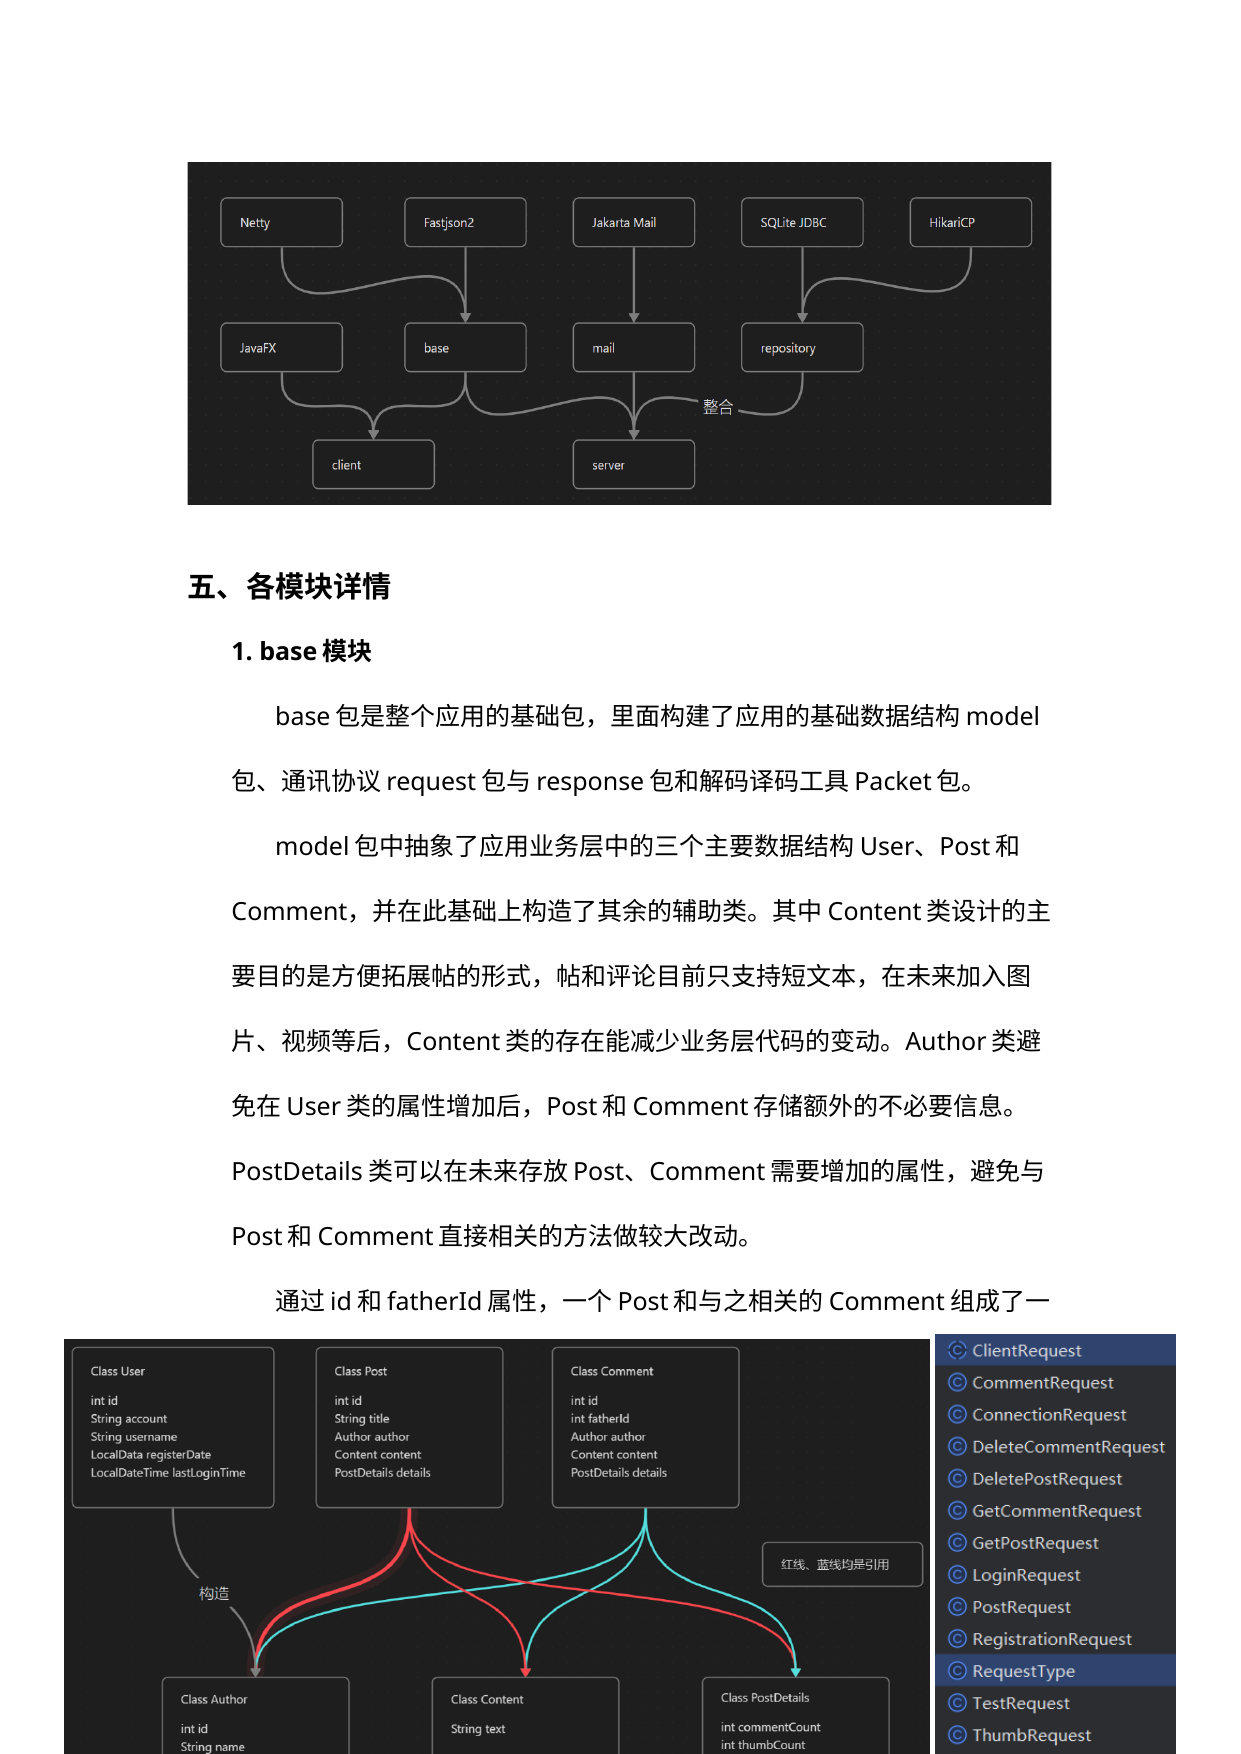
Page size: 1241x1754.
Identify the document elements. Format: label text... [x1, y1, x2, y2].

text model包中抽象了应用业务层中的三个主要数据结构User、Post和Comment，并在此基础上构造了其余的辅助类。其中Content类设计的主要目的是方便拓展帖的形式，帖和评论目前只支持短文本，在未来加入图片、视频等后，Content类的存在能减少业务层代码的变动。Author类避免在User类的属性增加后，Post和Comment存储额外的不必要信息。PostDetails类可以在未来存放Post、Comment需要增加的属性，避免与Post和Comment直接相关的方法做较大改动。 [231, 812, 1053, 1267]
text 通过id和fatherId属性，一个Post和与之相关的Comment组成了一棵多叉树。 [231, 1267, 1053, 1332]
picture [64, 1339, 930, 1754]
text base包是整个应用的基础包，里面构建了应用的基础数据结构model包、通讯协议request包与response包和解码译码工具Packet包。 [231, 682, 1053, 812]
text 五、各模块详情 [187, 552, 1053, 617]
text 1. base模块 [187, 617, 1053, 682]
picture [935, 1334, 1176, 1754]
picture [187, 162, 1052, 505]
